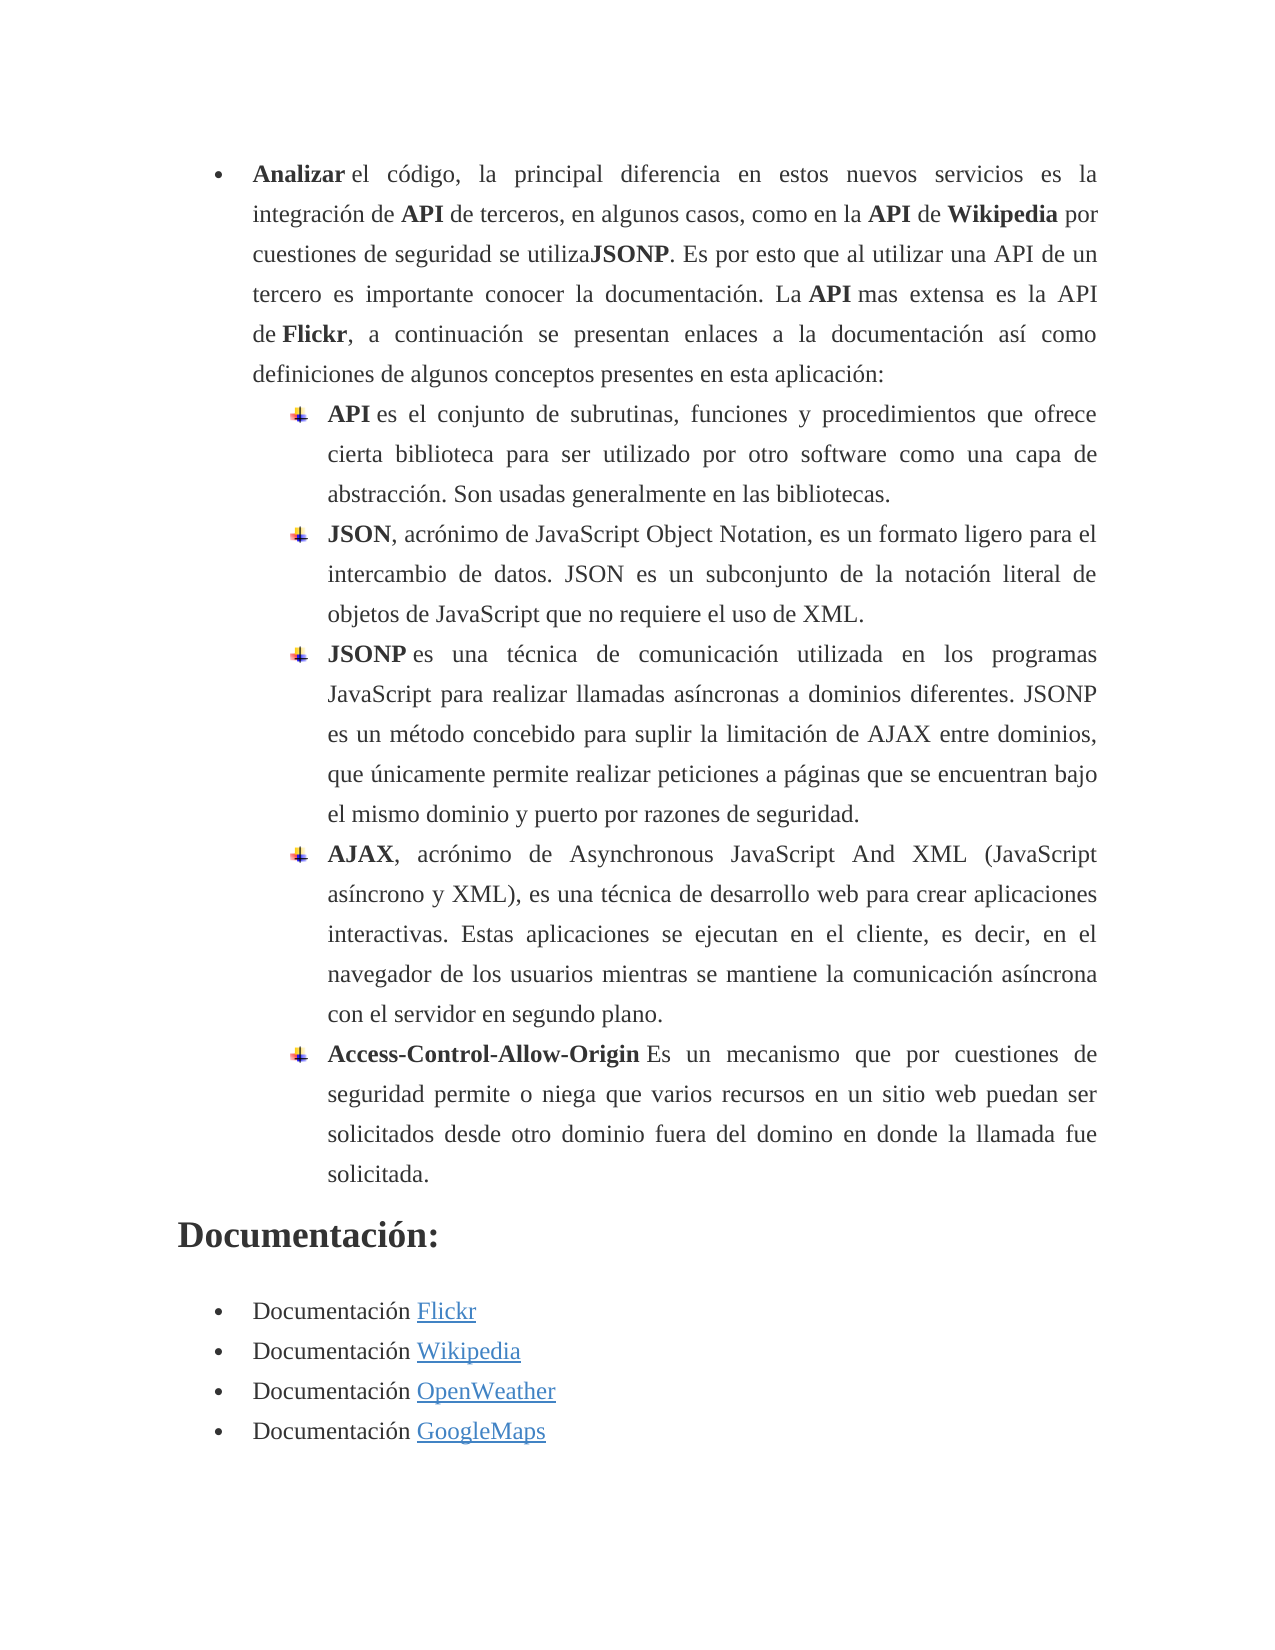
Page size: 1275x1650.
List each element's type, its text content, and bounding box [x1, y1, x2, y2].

list Analizar el código, la principal diferencia en estos nuevos servicios es la integración de API de terceros, en algunos casos, como en la API de Wikipedia por cuestiones de seguridad se utilizaJSONP. Es por esto que al utilizar una API de un tercero es importante conocer la documentación. La API mas extensa es la API de Flickr, a continuación se presentan enlaces a la documentación así como definiciones de algunos conceptos presentes en esta aplicación: [215, 148, 1098, 388]
list API es el conjunto de subrutinas, funciones y procedimientos que ofrece cierta biblioteca para ser utilizado por otro software como una capa de abstracción. Son usadas generalmente en las bibliotecas. [290, 388, 1098, 508]
list Documentación Flickr [215, 1285, 1098, 1325]
list JSON, acrónimo de JavaScript Object Notation, es un formato ligero para el intercambio de datos. JSON es un subconjunto de la notación literal de objetos de JavaScript que no requiere el uso de XML. [290, 508, 1098, 628]
picture [290, 405, 308, 423]
list Documentación OpenWeather [215, 1365, 1098, 1405]
picture [290, 645, 308, 663]
subtitle Documentación: [177, 1213, 1098, 1256]
list Access-Control-Allow-Origin Es un mecanismo que por cuestiones de seguridad permite o niega que varios recursos en un sitio web puedan ser solicitados desde otro dominio fuera del domino en donde la llamada fue solicitada. [290, 1028, 1098, 1188]
picture [290, 1045, 308, 1063]
picture [290, 845, 308, 863]
list AJAX, acrónimo de Asynchronous JavaScript And XML (JavaScript asíncrono y XML), es una técnica de desarrollo web para crear aplicaciones interactivas. Estas aplicaciones se ejecutan en el cliente, es decir, en el navegador de los usuarios mientras se mantiene la comunicación asíncrona con el servidor en segundo plano. [290, 828, 1098, 1028]
list Documentación GoogleMaps [215, 1405, 1098, 1445]
list JSONP es una técnica de comunicación utilizada en los programas JavaScript para realizar llamadas asíncronas a dominios diferentes. JSONP es un método concebido para suplir la limitación de AJAX entre dominios, que únicamente permite realizar peticiones a páginas que se encuentran bajo el mismo dominio y puerto por razones de seguridad. [290, 628, 1098, 828]
picture [290, 525, 308, 543]
list Documentación Wikipedia [215, 1325, 1098, 1365]
